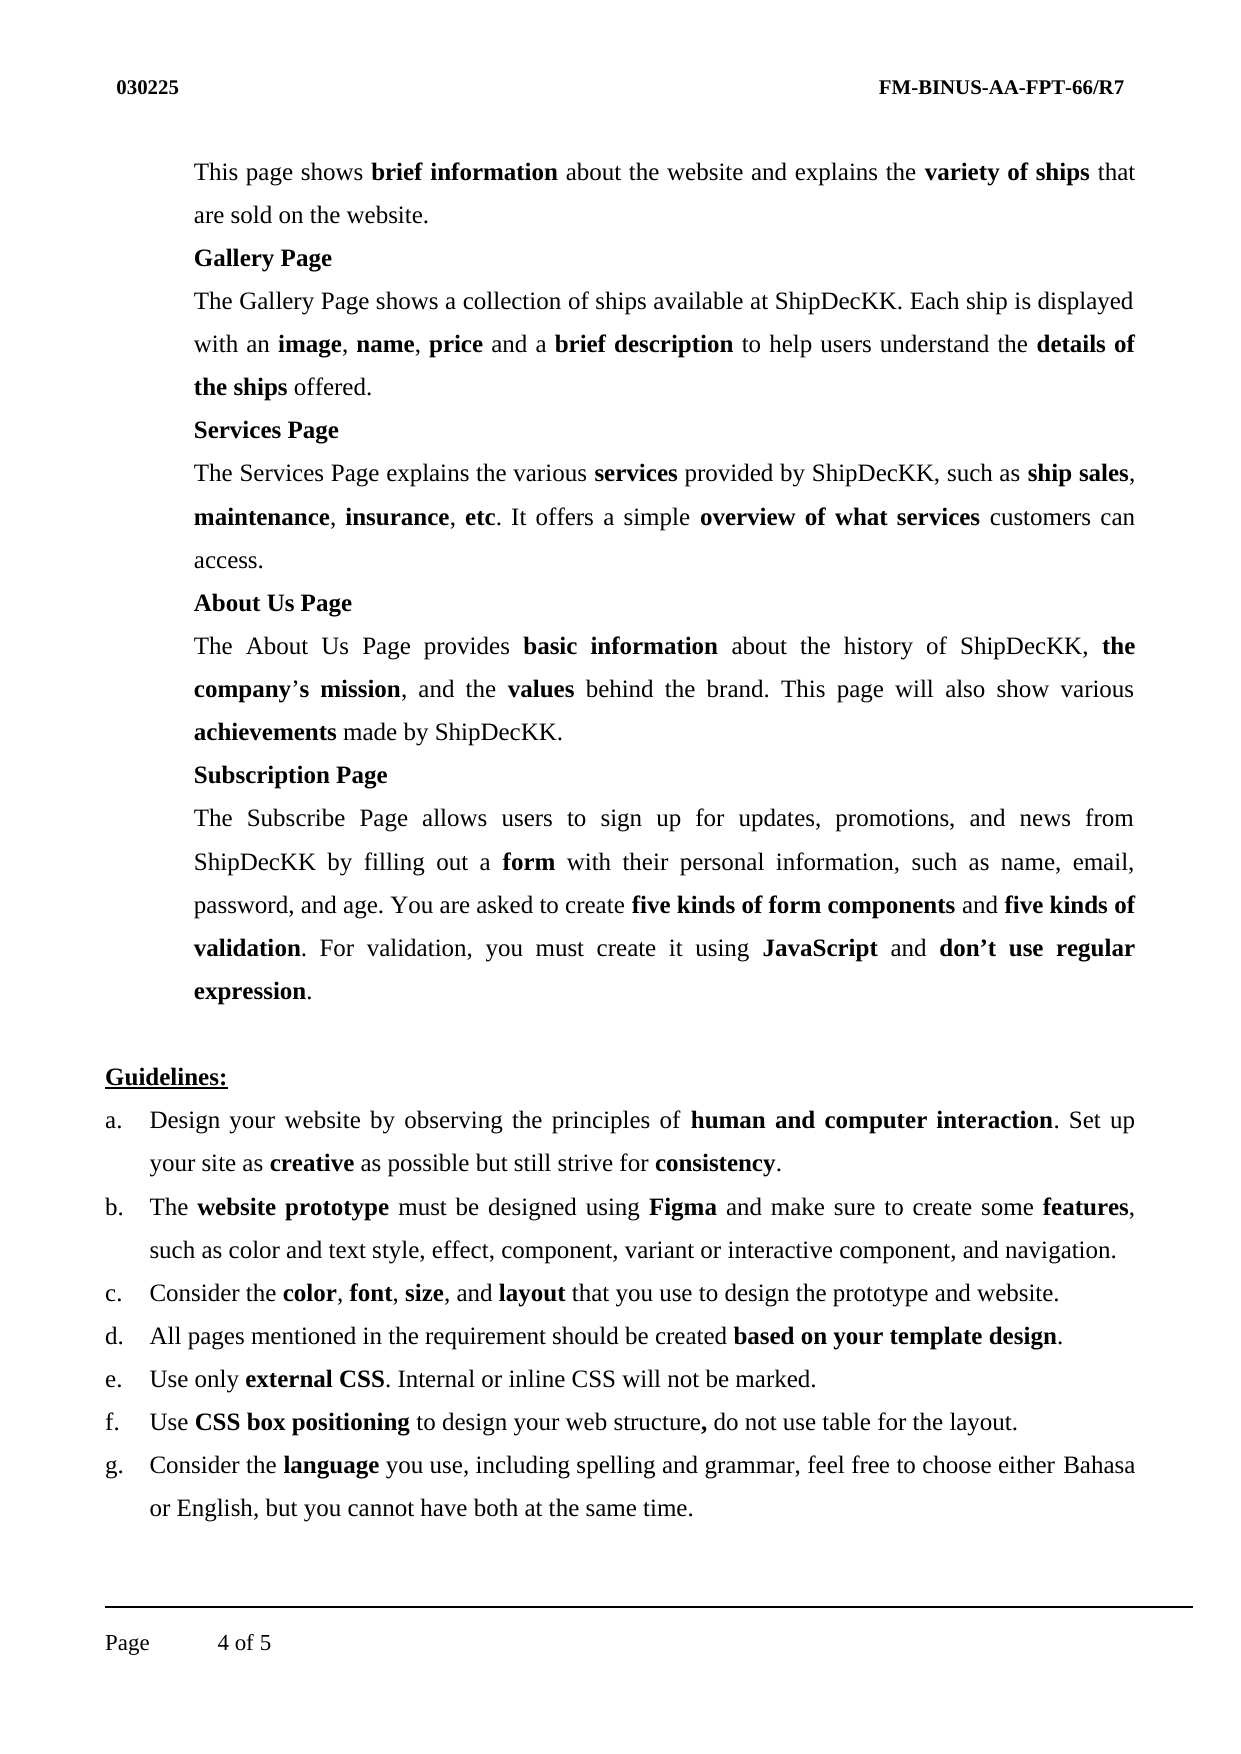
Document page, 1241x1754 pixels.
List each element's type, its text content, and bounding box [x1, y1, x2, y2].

list All pages mentioned in the requirement should be created based on your template design. [105, 1321, 1135, 1350]
list Services Page [149, 415, 1135, 444]
list Gallery Page [149, 243, 1135, 272]
list The Subscribe Page allows users to sign up for updates, promotions, and news from ShipDecKK by filling out a form with their personal information, such as name, email, password, and age. You are asked to create five kinds of form components and five kinds of validation. For validation, you must create it using JavaScript and don’t use regular expression. [194, 803, 1135, 1005]
list The About Us Page provides basic information about the history of ShipDecKK, the company’s mission, and the values behind the brand. This page will also show various achievements made by ShipDecKK. [194, 631, 1135, 746]
list Subscription Page [149, 760, 1135, 789]
list The Services Page explains the various services provided by ShipDecKK, such as ship sales, maintenance, insurance, etc. It offers a simple overview of what services customers can access. [194, 458, 1135, 573]
list About Us Page [149, 588, 1135, 617]
list Use CSS box positioning to design your web structure, do not use table for the layout. [105, 1407, 1135, 1436]
list Consider the color, font, size, and layout that you use to design the prototype and website. [105, 1278, 1135, 1307]
list Consider the language you use, including spelling and grammar, feel free to choose either Bahasa or English, but you cannot have both at the same time. [105, 1450, 1135, 1522]
list Use only external CSS. Internal or inline CSS will not be marked. [105, 1364, 1135, 1393]
list The website prototype must be designed using Figma and make sure to create some features, such as color and text style, effect, component, variant or interactive component, and navigation. [105, 1192, 1135, 1263]
list The Gallery Page shows a collection of ships available at ShipDecKK. Each ship is displayed with an image, name, price and a brief description to help users understand the details of the ships offered. [194, 286, 1135, 401]
list This page shows brief information about the website and explains the variety of ships that are sold on the website. [194, 157, 1135, 228]
text Guidelines: [105, 1062, 1135, 1091]
list Design your website by observing the principles of human and computer interaction. Set up your site as creative as possible but still strive for consistency. [105, 1105, 1135, 1177]
